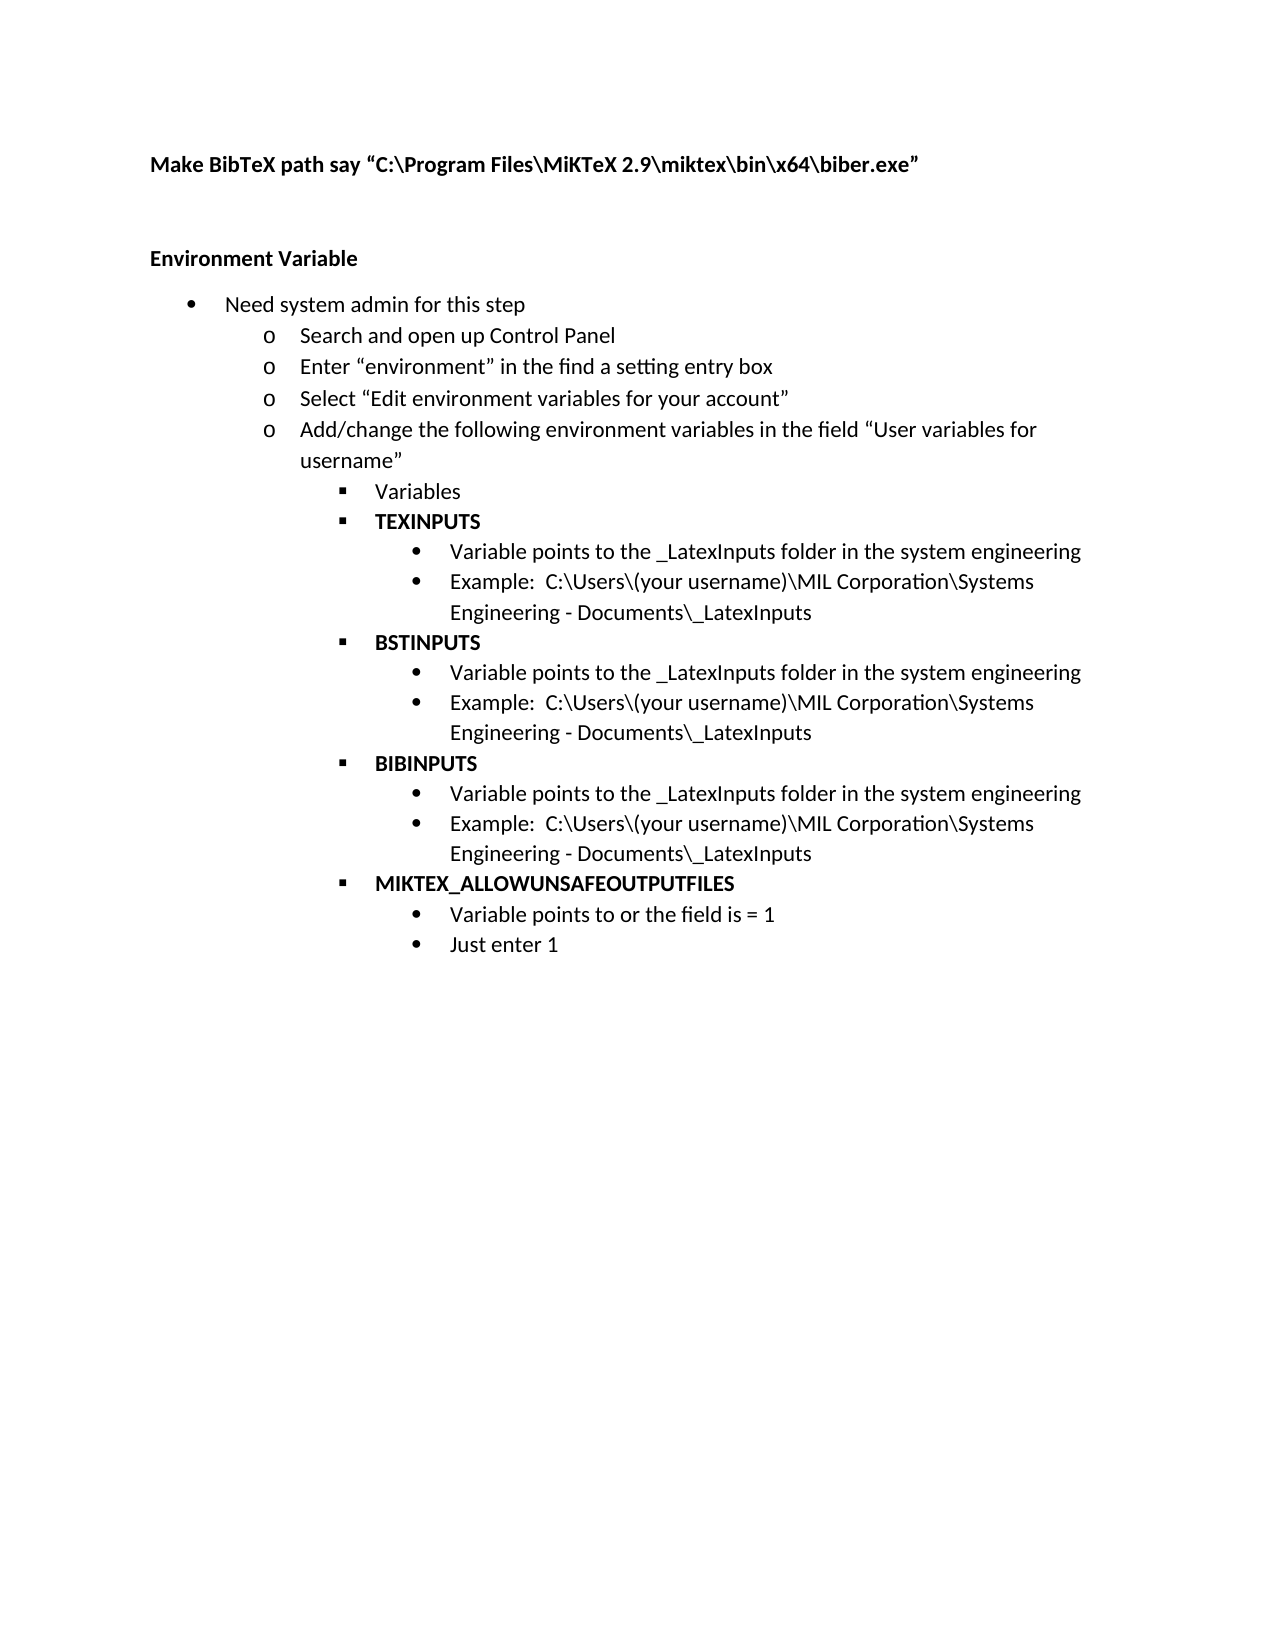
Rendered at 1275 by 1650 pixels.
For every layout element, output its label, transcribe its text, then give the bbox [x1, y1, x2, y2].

list Search and open up Control Panel [262, 321, 1125, 350]
list Variable points to or the field is = 1 [412, 900, 1125, 928]
list Select “Edit environment variables for your account” [262, 384, 1125, 413]
list Variable points to the _LatexInputs folder in the system engineering [412, 779, 1125, 807]
list MIKTEX_ALLOWUNSAFEOUTPUTFILES [337, 869, 1125, 897]
list Example: C:\Users\(your username)\MIL Corporation\Systems Engineering - Documents\_LatexInputs [412, 688, 1125, 746]
list Just enter 1 [412, 930, 1125, 958]
list BSTINPUTS [337, 628, 1125, 656]
text Make BibTeX path say “C:\Program Files\MiKTeX 2.9\miktex\bin\x64\biber.exe” [150, 150, 1125, 178]
list Variable points to the _LatexInputs folder in the system engineering [412, 537, 1125, 565]
text Environment Variable [150, 244, 1125, 272]
list TEXINPUTS [337, 507, 1125, 535]
list Enter “environment” in the find a setting entry box [262, 352, 1125, 381]
list Variable points to the _LatexInputs folder in the system engineering [412, 658, 1125, 686]
list Variables [337, 477, 1125, 505]
list BIBINPUTS [337, 749, 1125, 777]
list Need system admin for this step [187, 291, 1125, 319]
list Example: C:\Users\(your username)\MIL Corporation\Systems Engineering - Documents\_LatexInputs [412, 809, 1125, 867]
list Example: C:\Users\(your username)\MIL Corporation\Systems Engineering - Documents\_LatexInputs [412, 567, 1125, 626]
list Add/change the following environment variables in the field “User variables for username” [262, 415, 1125, 474]
